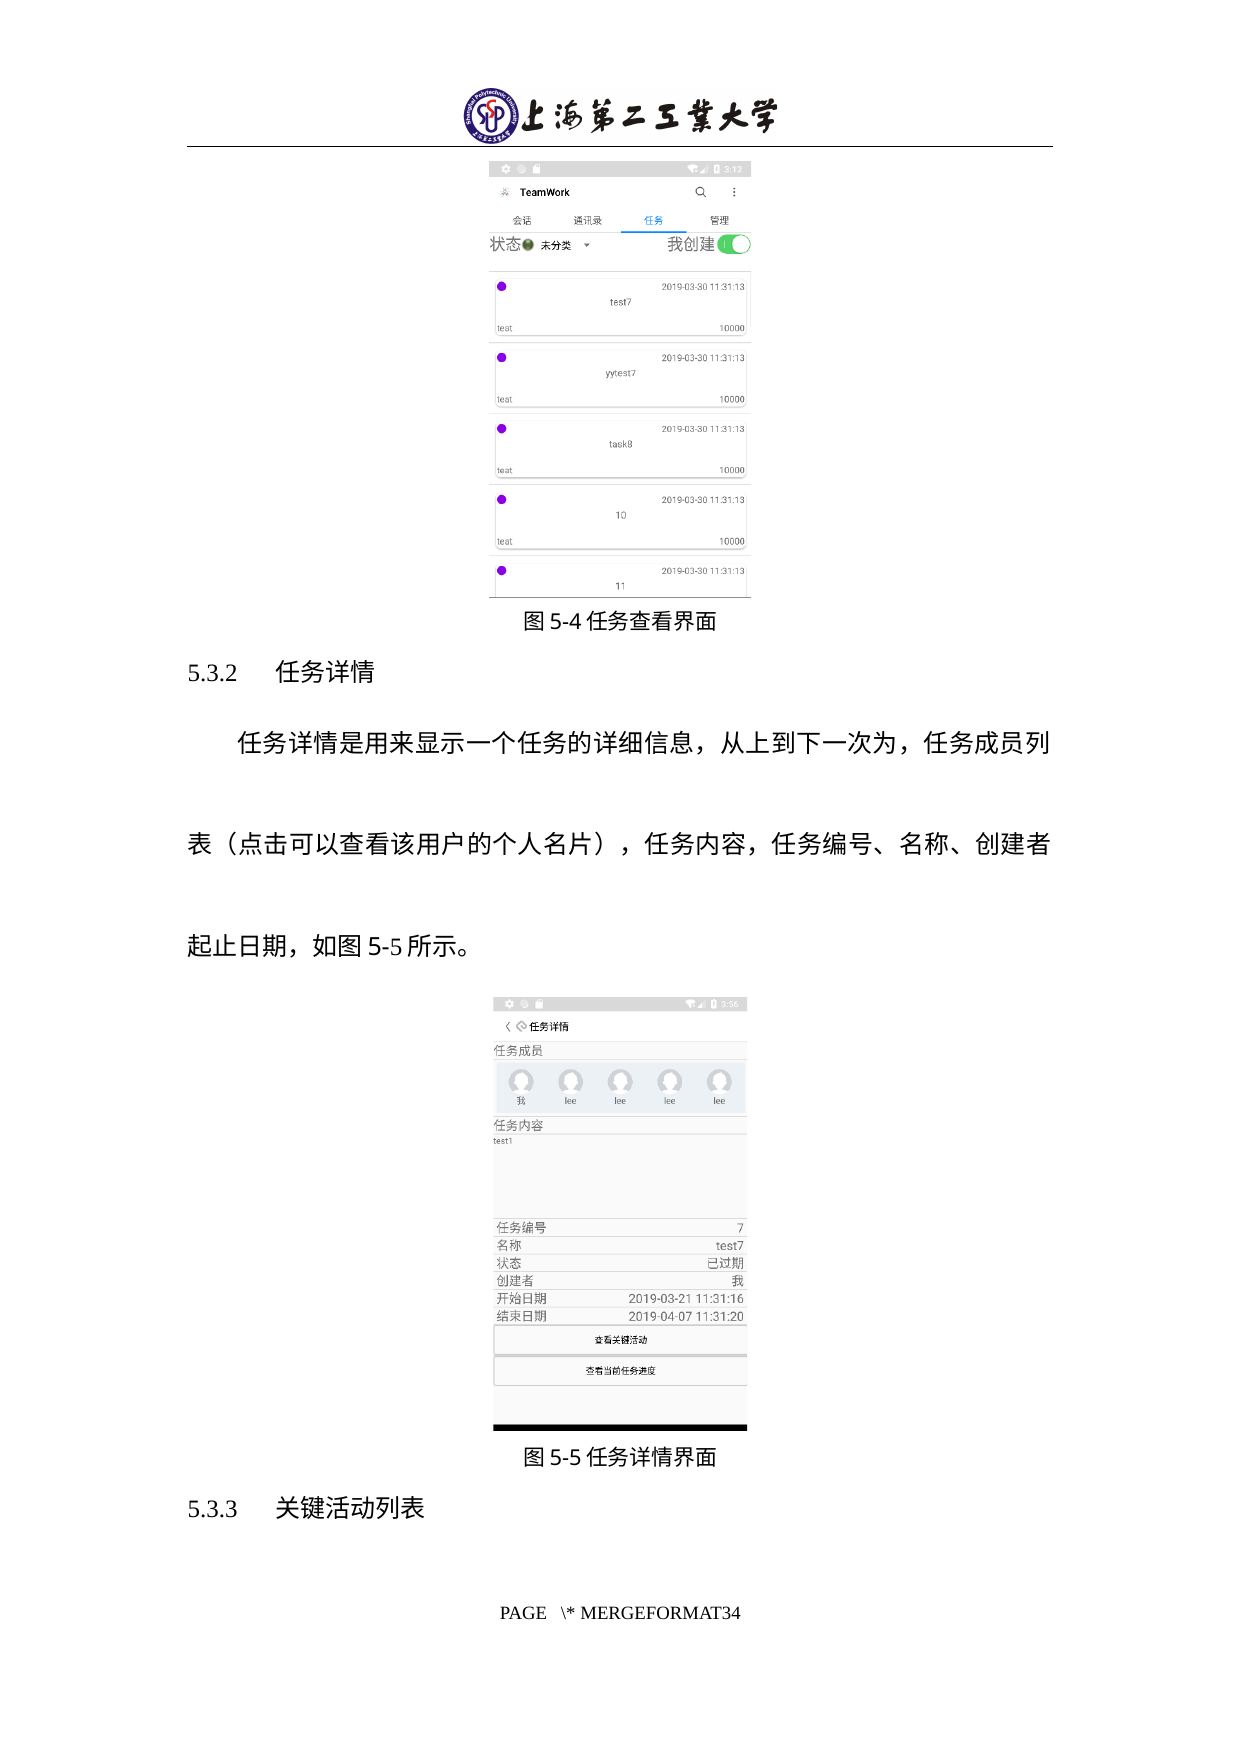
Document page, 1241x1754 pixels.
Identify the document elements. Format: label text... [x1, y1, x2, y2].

text 图5-5任务详情界面 [187, 1438, 1053, 1472]
picture [489, 161, 752, 598]
picture [463, 88, 778, 144]
picture [493, 997, 748, 1431]
text 任务详情 [187, 653, 1053, 689]
text 图5-4任务查看界面 [187, 603, 1053, 637]
text 任务详情是用来显示一个任务的详细信息，从上到下一次为，任务成员列表（点击可以查看该用户的个人名片），任务内容，任务编号、名称、创建者、起止日期，如图5-5所示。 [187, 707, 1053, 979]
text 关键活动列表 [187, 1488, 1053, 1524]
